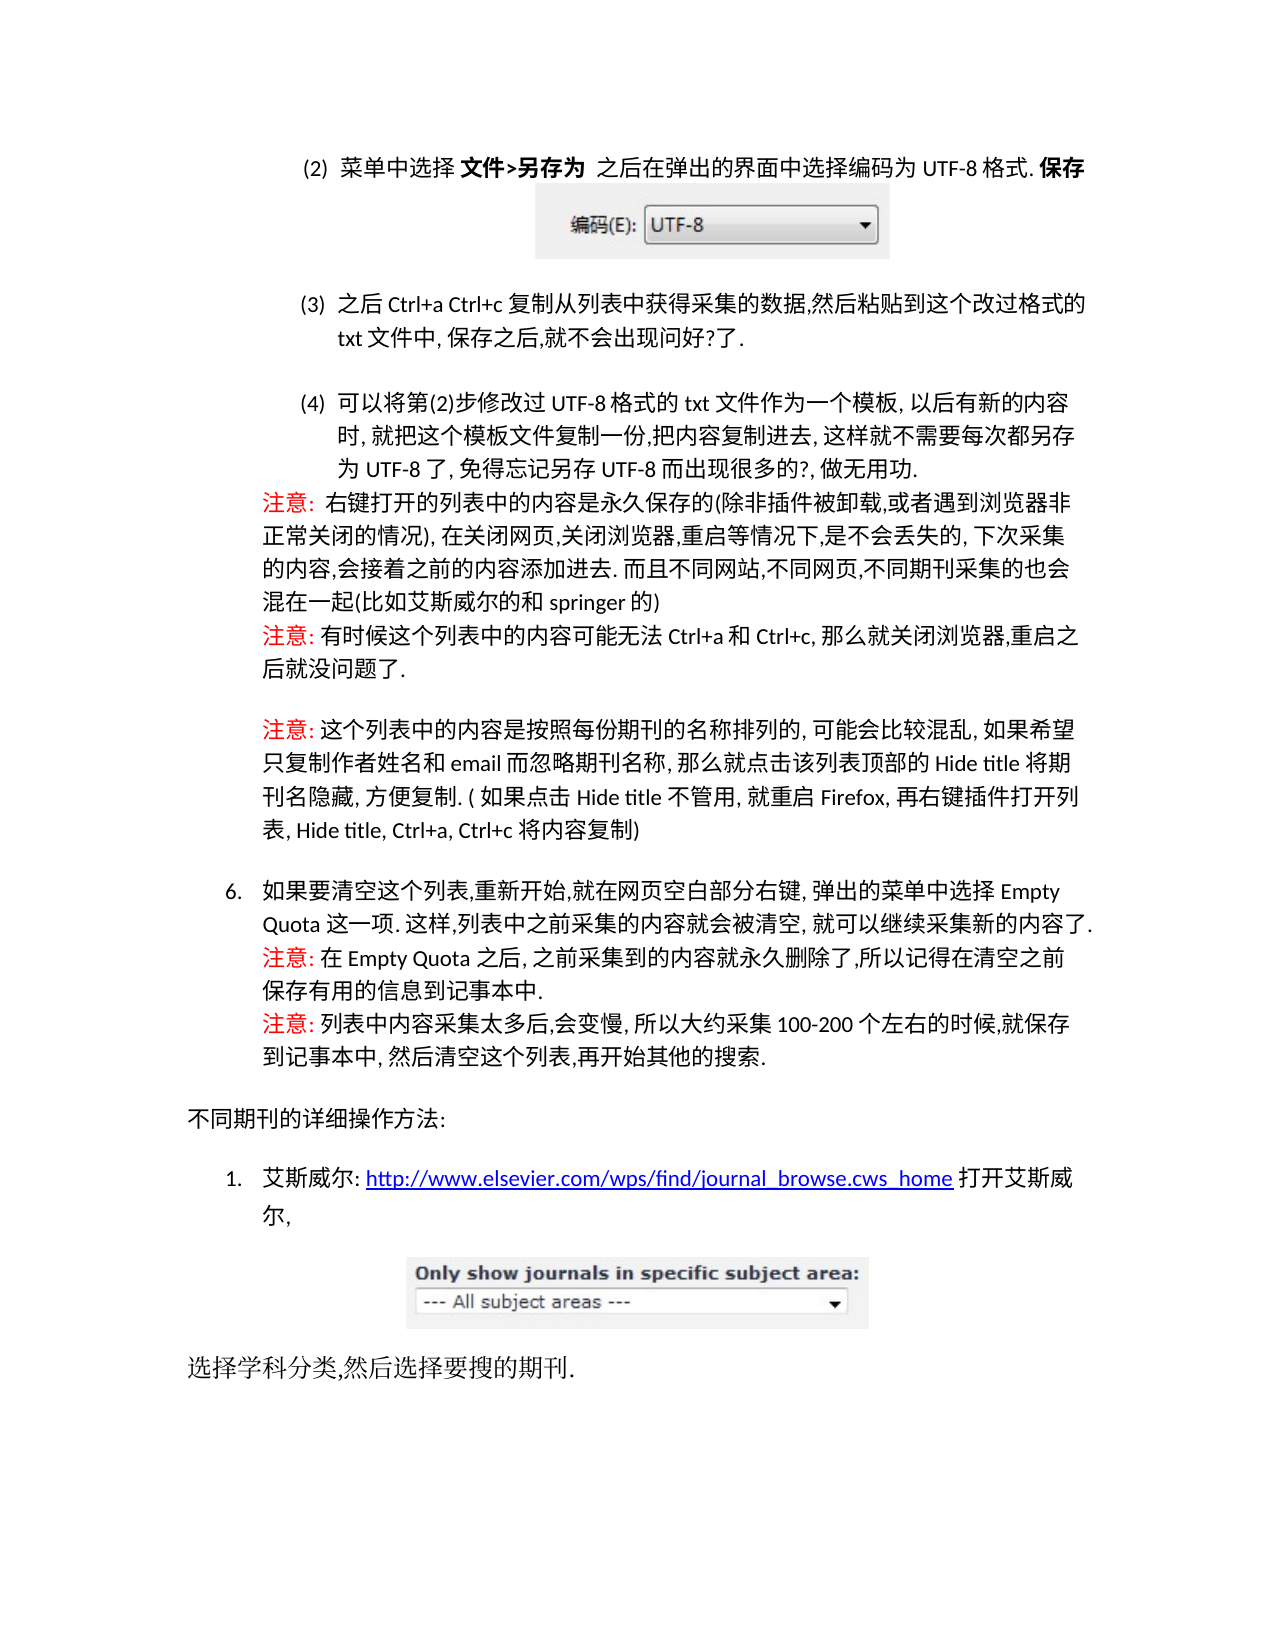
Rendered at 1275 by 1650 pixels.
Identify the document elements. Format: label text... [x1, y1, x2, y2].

text 不同期刊的详细操作方法: [187, 1101, 1087, 1134]
picture [406, 1257, 869, 1329]
list 注意: 这个列表中的内容是按照每份期刊的名称排列的, 可能会比较混乱, 如果希望只复制作者姓名和email而忽略期刊名称, 那么就点击该列表顶部的 Hide title 将期刊名隐藏, 方便复制. ( 如果点击 Hide title 不管用, 就重启 Firefox, 再右键插件打开列表, Hide title, Ctrl+a, Ctrl+c 将内容复制) [262, 712, 1087, 845]
list 注意: 右键打开的列表中的内容是永久保存的(除非插件被卸载,或者遇到浏览器非正常关闭的情况), 在关闭网页,关闭浏览器,重启等情况下,是不会丢失的, 下次采集的内容,会接着之前的内容添加进去. 而且不同网站,不同网页,不同期刊采集的也会混在一起(比如艾斯威尔的和springer的) [262, 484, 1087, 617]
list 之后Ctrl+a Ctrl+c 复制从列表中获得采集的数据,然后粘贴到这个改过格式的 txt文件中, 保存之后,就不会出现问好?了. [300, 286, 1087, 353]
text 选择学科分类,然后选择要搜的期刊. [187, 1354, 1087, 1383]
list 注意: 在 Empty Quota 之后, 之前采集到的内容就永久删除了,所以记得在清空之前保存有用的信息到记事本中. [262, 939, 1087, 1006]
list 注意: 有时候这个列表中的内容可能无法Ctrl+a 和Ctrl+c, 那么就关闭浏览器,重启之后就没问题了. [262, 617, 1087, 684]
picture [535, 183, 890, 259]
list 艾斯威尔: http://www.elsevier.com/wps/find/journal_browse.cws_home 打开艾斯威尔, [225, 1160, 1087, 1231]
list 可以将第(2)步修改过UTF-8格式的 txt 文件作为一个模板, 以后有新的内容时, 就把这个模板文件复制一份,把内容复制进去, 这样就不需要每次都另存为 UTF-8了, 免得忘记另存UTF-8 而出现很多的?, 做无用功. [300, 385, 1087, 484]
list 如果要清空这个列表,重新开始,就在网页空白部分右键, 弹出的菜单中选择 Empty Quota 这一项. 这样,列表中之前采集的内容就会被清空, 就可以继续采集新的内容了. [225, 873, 1087, 939]
list 注意: 列表中内容采集太多后,会变慢, 所以大约采集100-200 个左右的时候,就保存到记事本中, 然后清空这个列表,再开始其他的搜索. [262, 1006, 1087, 1072]
